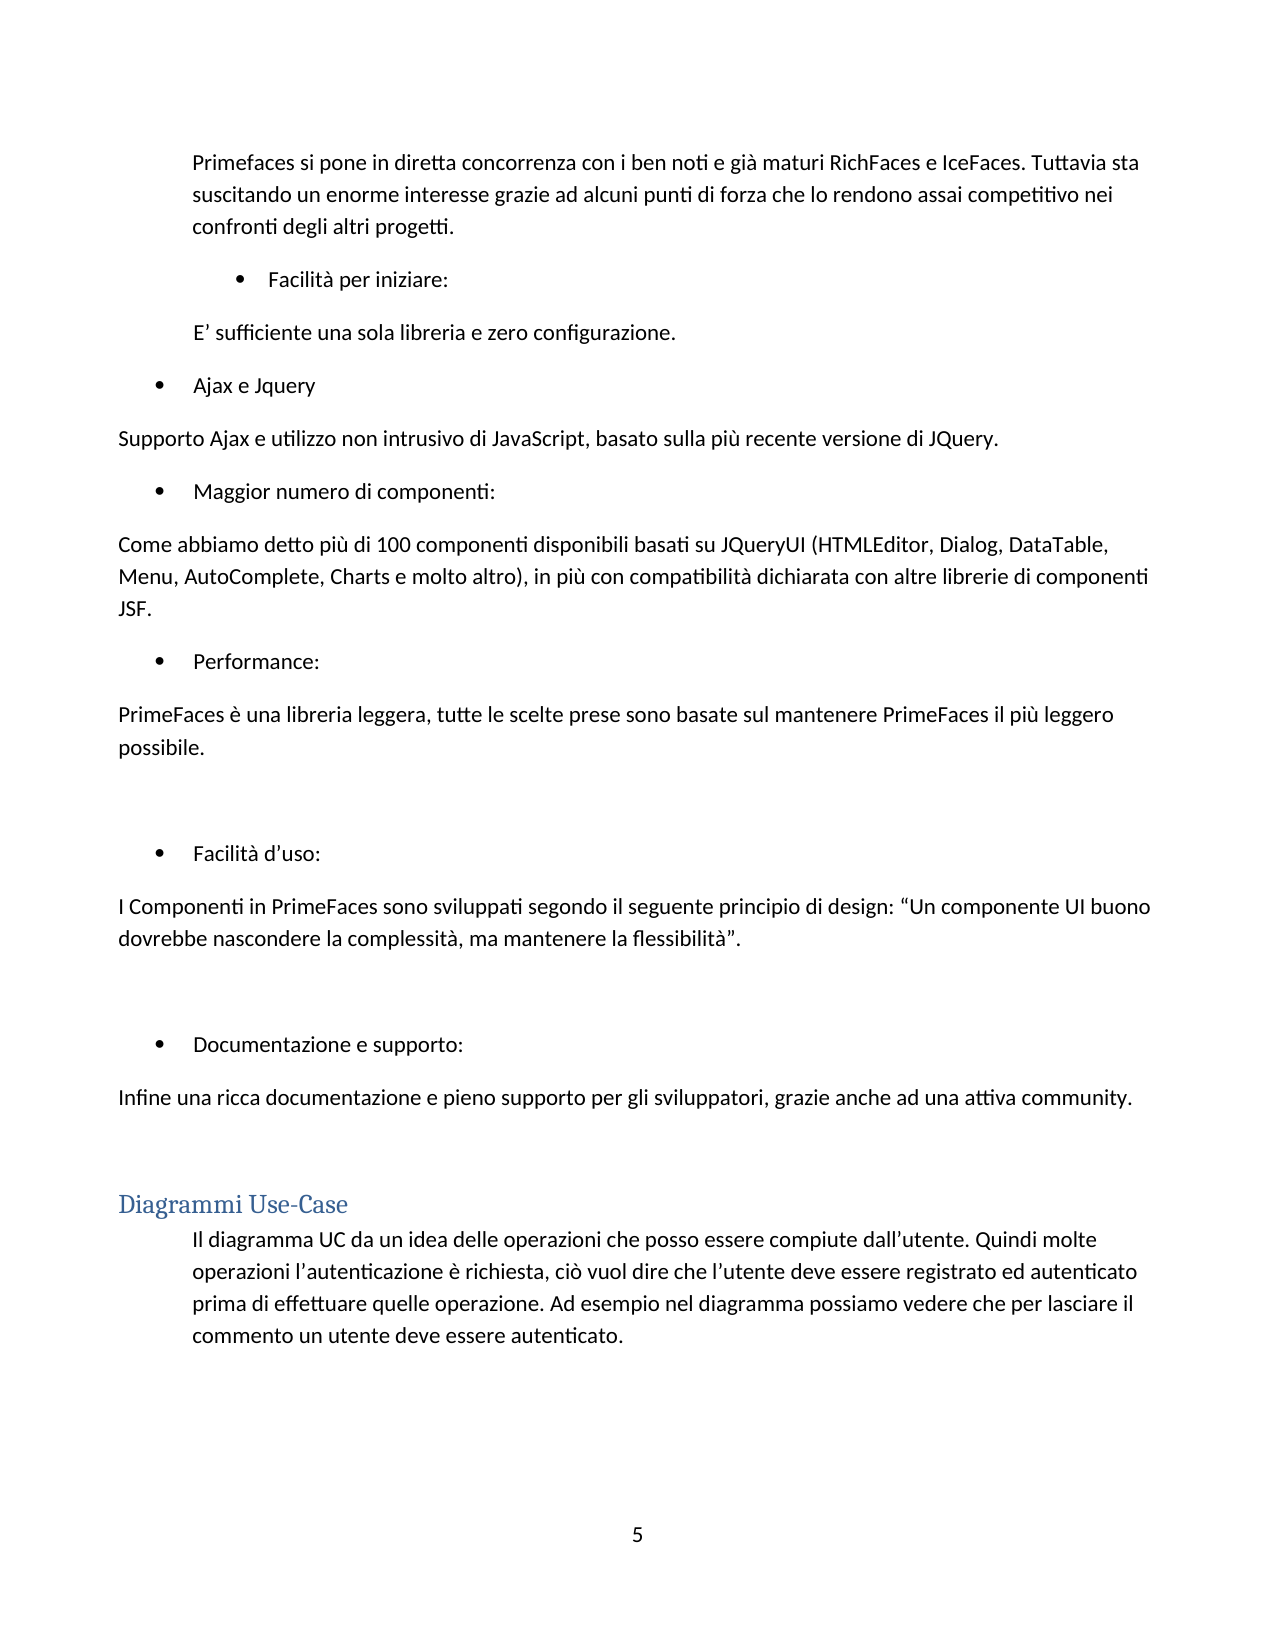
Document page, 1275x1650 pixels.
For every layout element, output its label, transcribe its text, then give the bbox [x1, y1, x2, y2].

text Come abbiamo detto più di 100 componenti disponibili basati su JQueryUI (HTMLEditor, Dialog, DataTable, Menu, AutoComplete, Charts e molto altro), in più con compatibilità dichiarata con altre librerie di componenti JSF. [118, 530, 1157, 622]
text E’ sufficiente una sola libreria e zero configurazione. [118, 318, 1157, 346]
list Maggior numero di componenti: [156, 477, 1157, 505]
list Performance: [156, 647, 1157, 676]
list Facilità d’uso: [156, 839, 1157, 867]
text Supporto Ajax e utilizzo non intrusivo di JavaScript, basato sulla più recente versione di JQuery. [118, 424, 1157, 452]
list Ajax e Jquery [156, 371, 1157, 399]
text I Componenti in PrimeFaces sono sviluppati segondo il seguente principio di design: “Un componente UI buono dovrebbe nascondere la complessità, ma mantenere la flessibilità”. [118, 892, 1157, 952]
text Infine una ricca documentazione e pieno supporto per gli sviluppatori, grazie anche ad una attiva community. [118, 1083, 1157, 1111]
text PrimeFaces è una libreria leggera, tutte le scelte prese sono basate sul mantenere PrimeFaces il più leggero possibile. [118, 701, 1157, 761]
list Documentazione e supporto: [156, 1030, 1157, 1058]
subtitle Diagrammi Use-Case [118, 1189, 1157, 1220]
text Primefaces si pone in diretta concorrenza con i ben noti e già maturi RichFaces e IceFaces. Tuttavia sta suscitando un enorme interesse grazie ad alcuni punti di forza che lo rendono assai competitivo nei confronti degli altri progetti. [192, 148, 1157, 240]
text Il diagramma UC da un idea delle operazioni che posso essere compiute dall’utente. Quindi molte operazioni l’autenticazione è richiesta, ciò vuol dire che l’utente deve essere registrato ed autenticato prima di effettuare quelle operazione. Ad esempio nel diagramma possiamo vedere che per lasciare il commento un utente deve essere autenticato. [192, 1225, 1157, 1349]
list Facilità per iniziare: [193, 265, 1157, 293]
